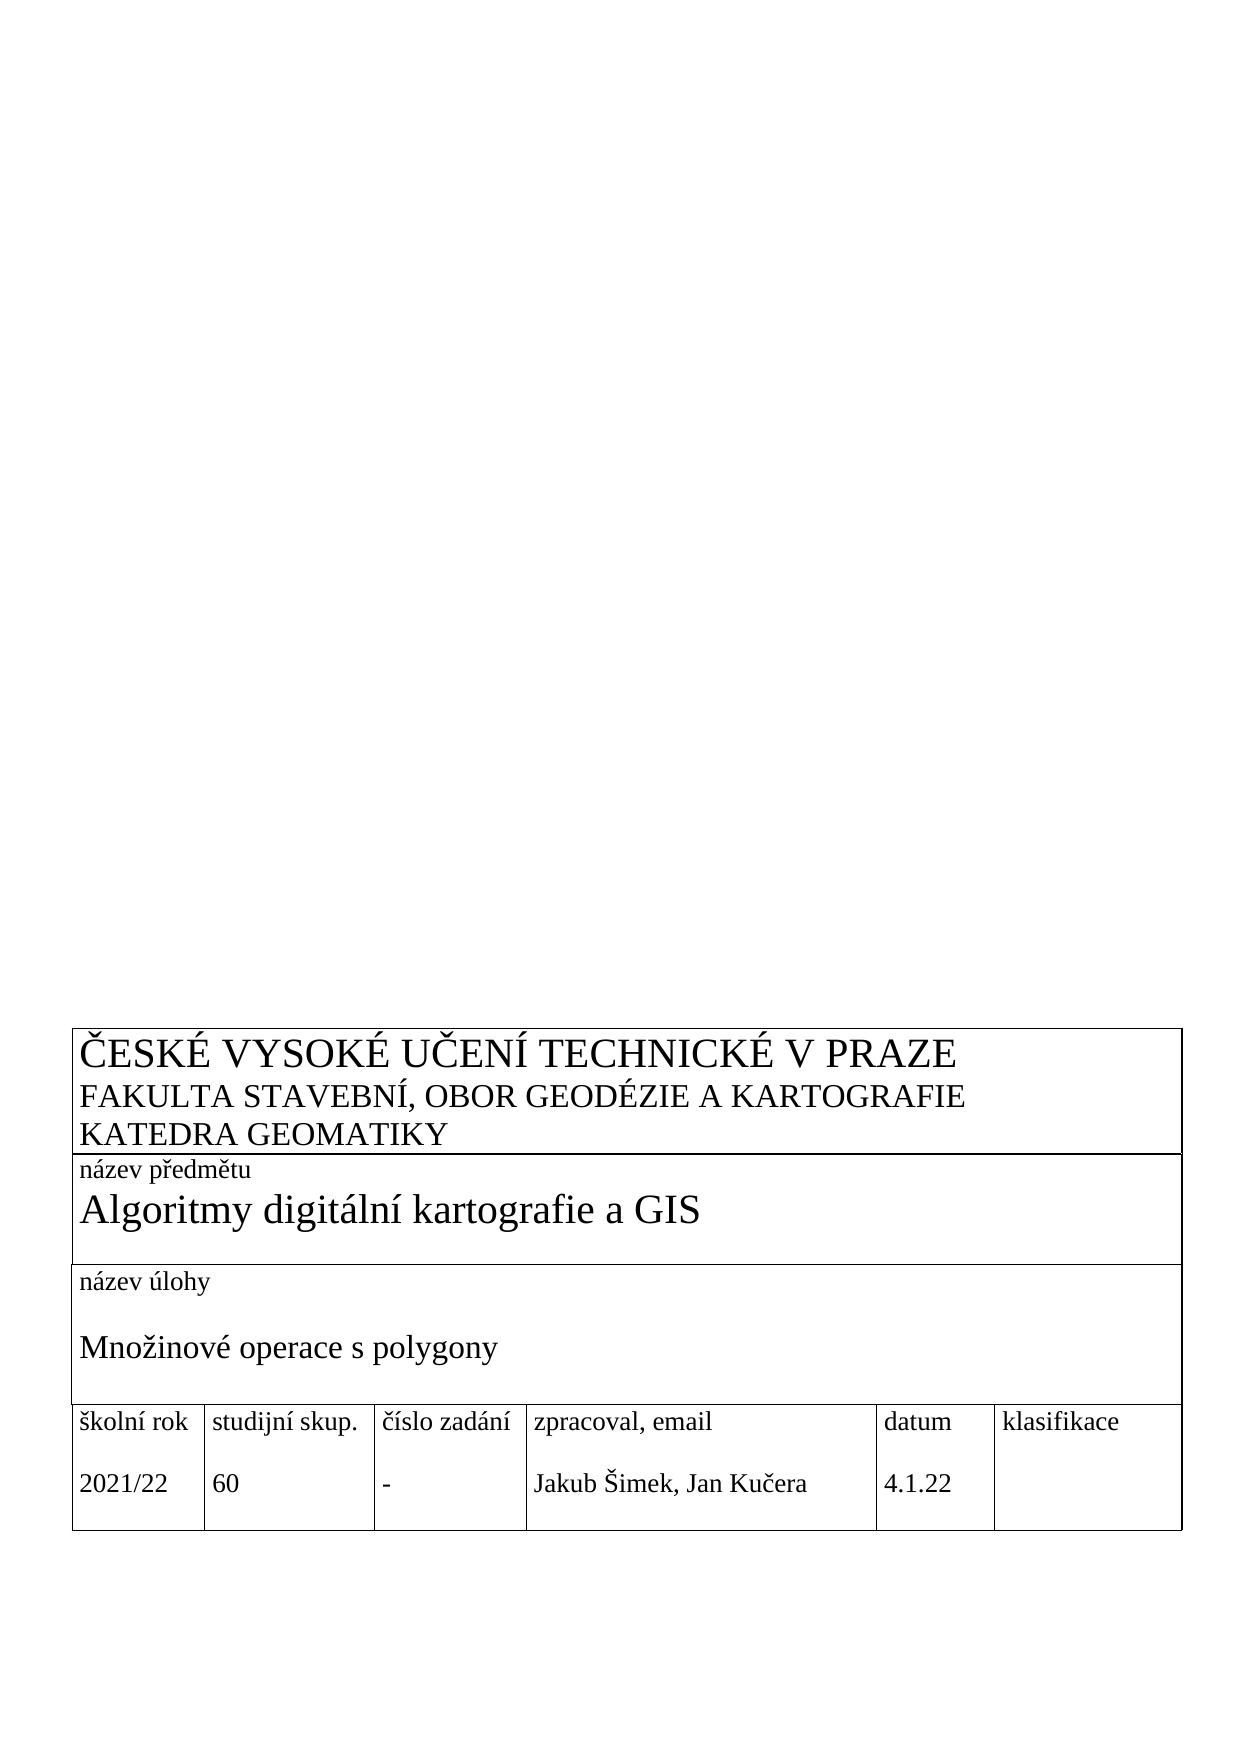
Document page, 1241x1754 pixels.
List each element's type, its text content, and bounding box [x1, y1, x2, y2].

table_cell klasifikace [995, 1405, 1181, 1529]
table_cell zpracoval, email Jakub Šimek, Jan Kučera [527, 1405, 876, 1529]
table_cell název úlohy Množinové operace s polygony [72, 1265, 1181, 1404]
table_cell studijní skup. 60 [205, 1405, 374, 1529]
table_cell název předmětu Algoritmy digitální kartografie a GIS [73, 1155, 1181, 1264]
table_cell datum 4.1.22 [877, 1405, 994, 1529]
table_cell číslo zadání - [375, 1405, 526, 1529]
table_header ČESKÉ VYSOKÉ UČENÍ TECHNICKÉ V PRAZE FAKULTA STAVEBNÍ, OBOR GEODÉZIE A KARTOGRAFIE KATEDRA GEOMATIKY [73, 1029, 1181, 1153]
table_cell školní rok 2021/22 [73, 1405, 204, 1529]
